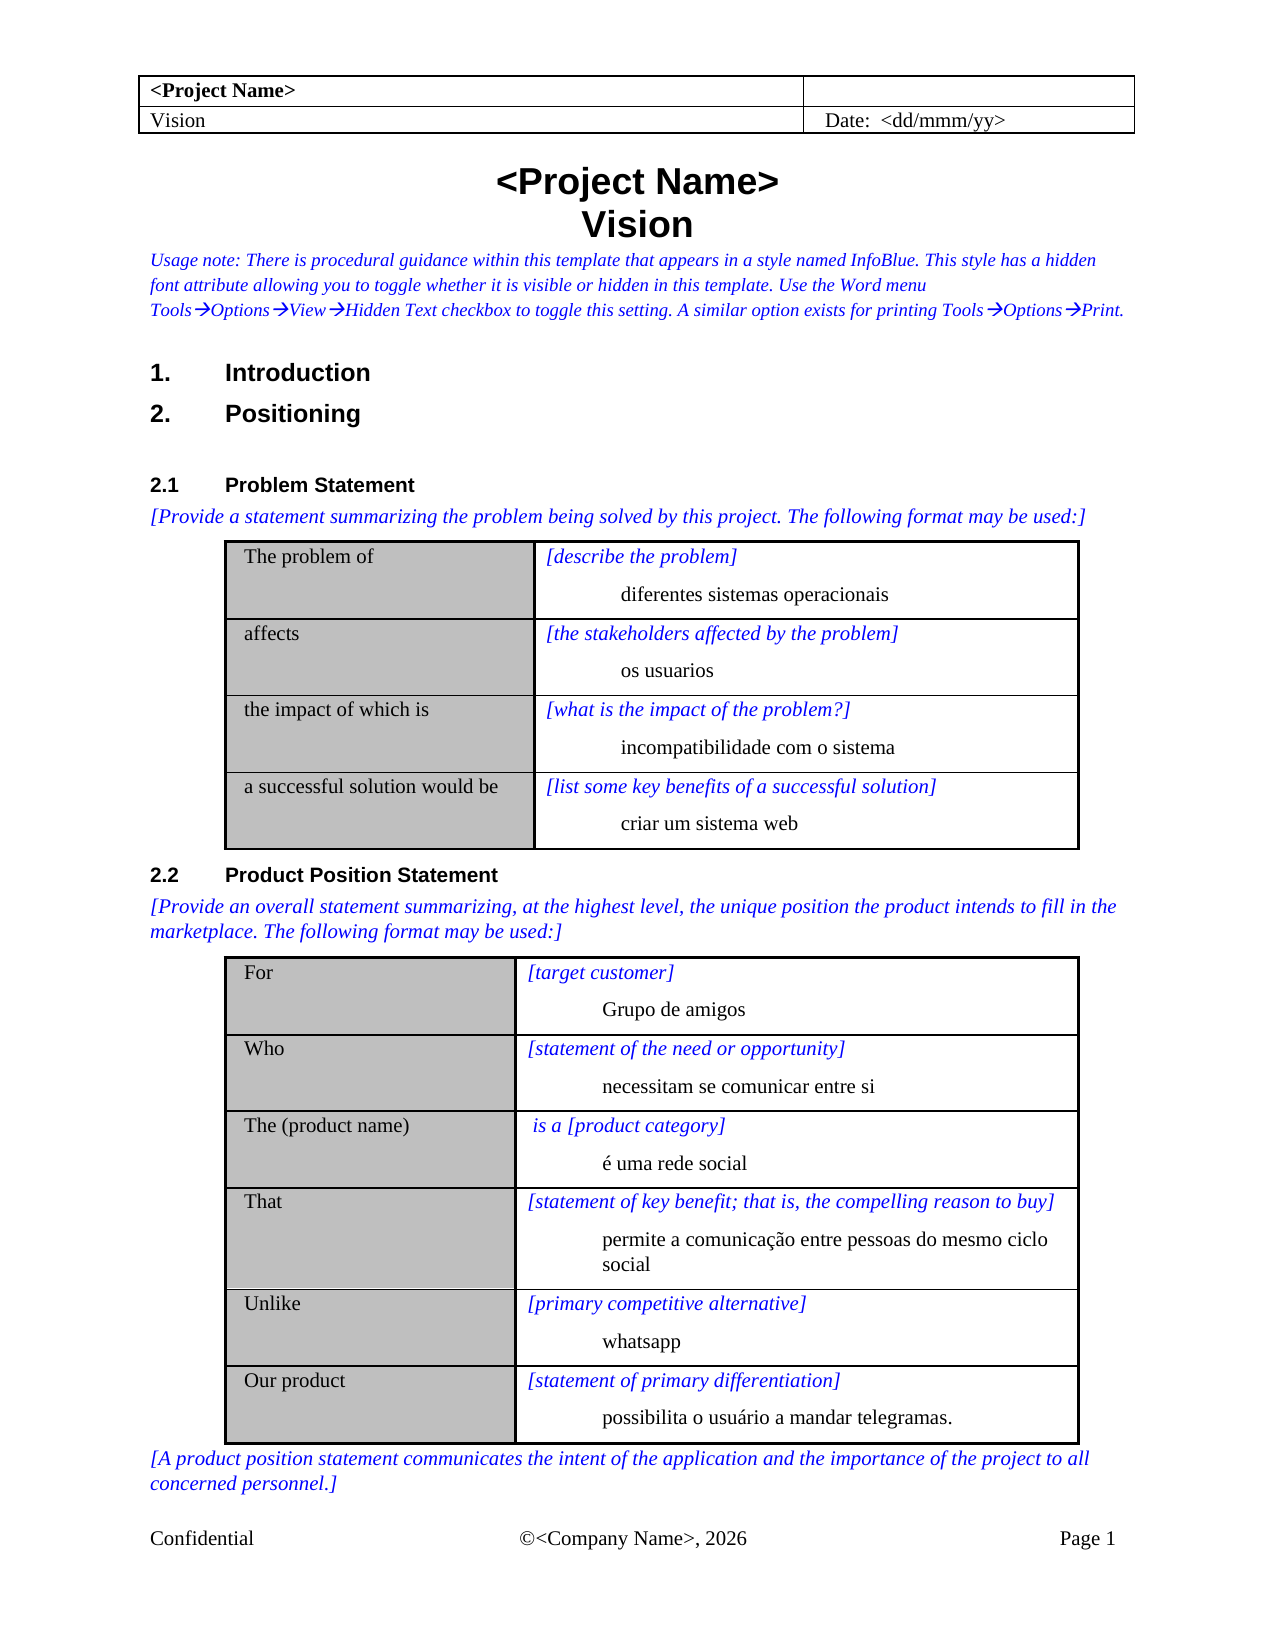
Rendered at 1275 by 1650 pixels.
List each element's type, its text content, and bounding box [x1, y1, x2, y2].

table_cell affects [227, 620, 533, 695]
table_cell Unlike [227, 1290, 514, 1365]
text [Provide a statement summarizing the problem being solved by this project. The following format may be used:] [150, 503, 1125, 528]
table_cell That [227, 1189, 514, 1288]
table_cell the impact of which is [227, 696, 533, 771]
table_cell Who [227, 1036, 514, 1110]
table_cell Our product [227, 1367, 514, 1442]
table_cell [statement of primary differentiation] possibilita o usuário a mandar telegramas. [517, 1367, 1077, 1442]
text Usage note: There is procedural guidance within this template that appears in a style named InfoBlue. This style has a hidden font attribute allowing you to toggle whether it is visible or hidden in this template. Use the Word menu ToolsOptionsViewHidden Text checkbox to toggle this setting. A similar option exists for printing ToolsOptionsPrint. [150, 245, 1125, 320]
table_cell [statement of the need or opportunity] necessitam se comunicar entre si [517, 1036, 1077, 1110]
subtitle Introduction [150, 358, 1125, 386]
table_cell [the stakeholders affected by the problem] os usuarios [536, 620, 1077, 695]
table_cell is a [product category] é uma rede social [517, 1112, 1077, 1187]
subtitle Product Position Statement [150, 862, 1125, 887]
table_cell [statement of key benefit; that is, the compelling reason to buy] permite a comunicação entre pessoas do mesmo ciclo social [517, 1189, 1077, 1288]
subtitle Problem Statement [150, 471, 1125, 496]
table_cell [what is the impact of the problem?] incompatibilidade com o sistema [536, 696, 1077, 771]
table_cell [list some key benefits of a successful solution] criar um sistema web [536, 773, 1077, 848]
subtitle Positioning [150, 399, 1125, 428]
table_cell a successful solution would be [227, 773, 533, 848]
table_header For [227, 959, 514, 1034]
text [Provide an overall statement summarizing, at the highest level, the unique position the product intends to fill in the marketplace. The following format may be used:] [150, 893, 1125, 943]
table_header [target customer] Grupo de amigos [517, 959, 1077, 1034]
table_cell [primary competitive alternative] whatsapp [517, 1290, 1077, 1365]
table_header The problem of [227, 543, 533, 618]
table_cell The (product name) [227, 1112, 514, 1187]
table_header [describe the problem] diferentes sistemas operacionais [536, 543, 1077, 618]
text [A product position statement communicates the intent of the application and the importance of the project to all concerned personnel.] [150, 1445, 1125, 1495]
